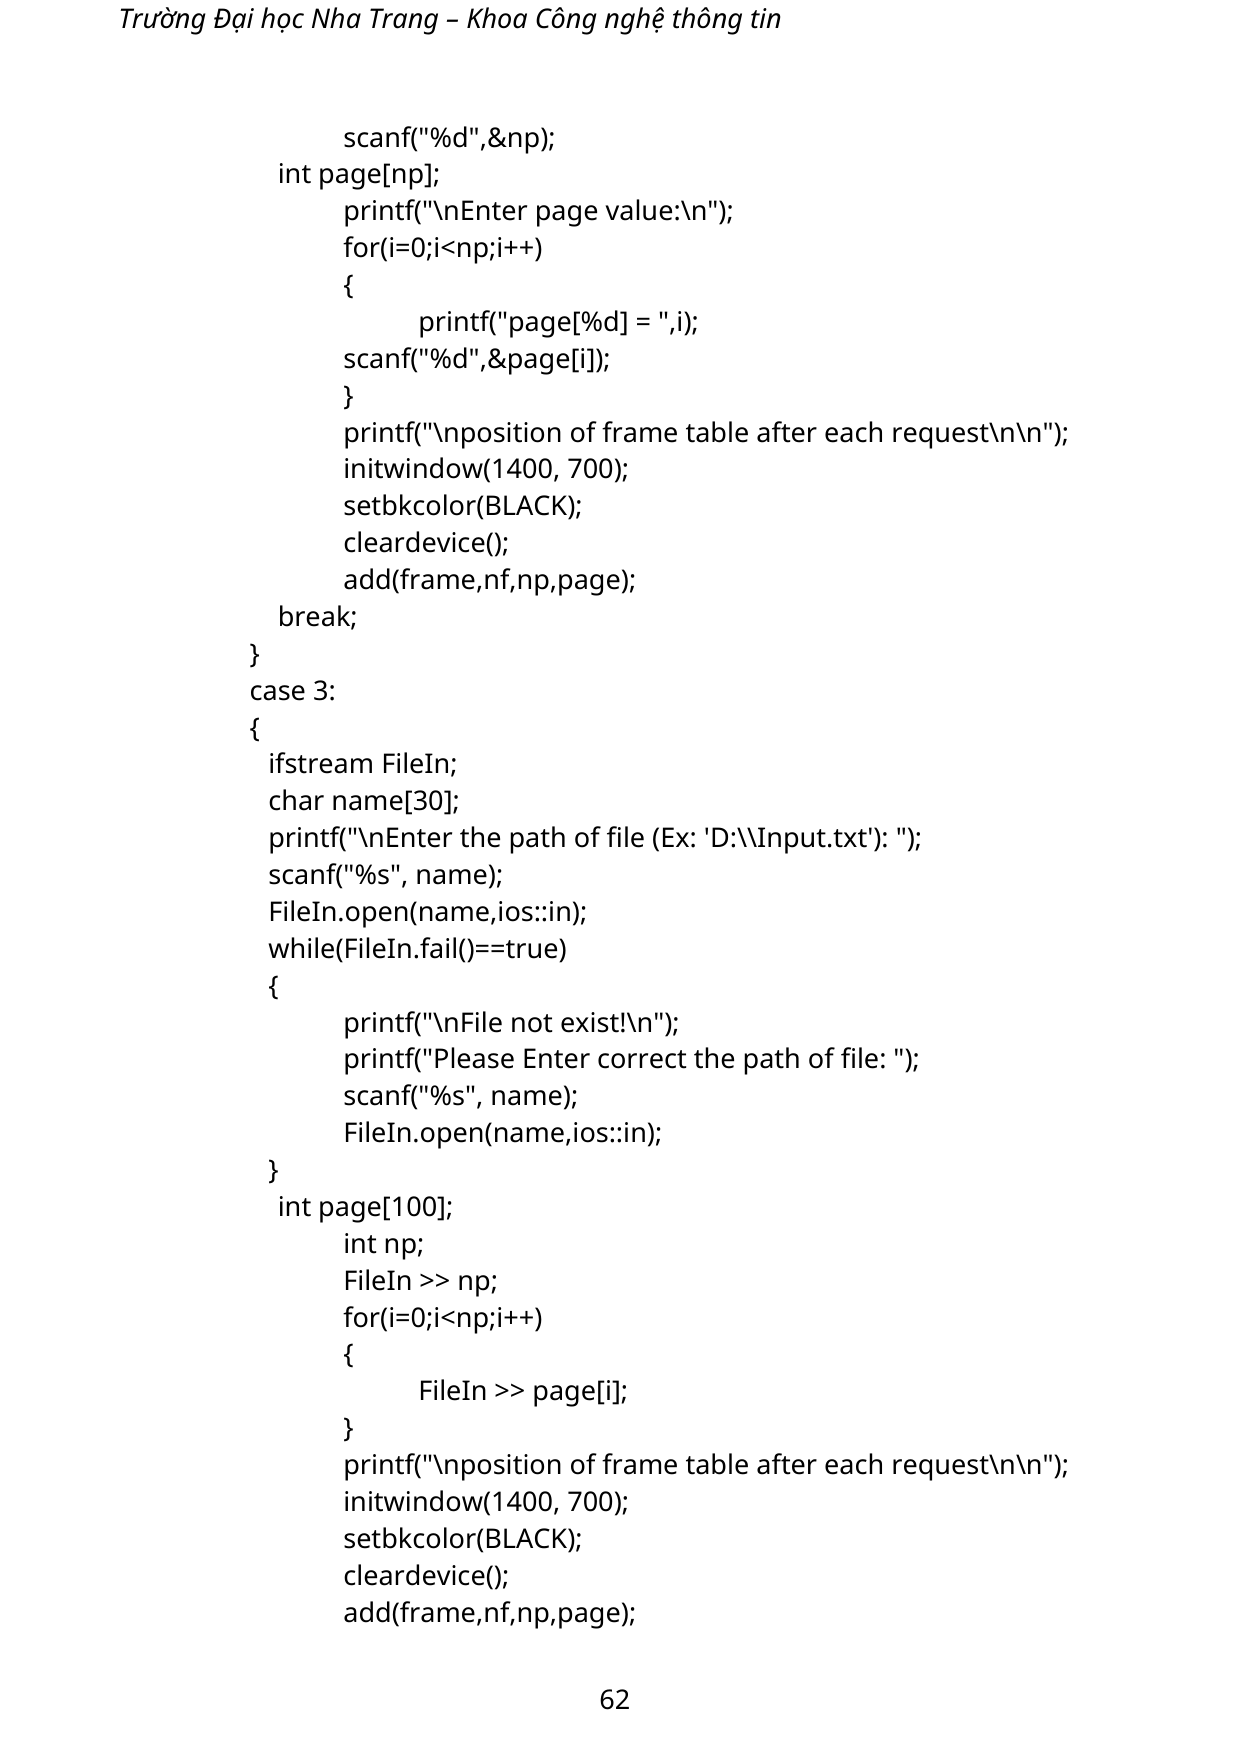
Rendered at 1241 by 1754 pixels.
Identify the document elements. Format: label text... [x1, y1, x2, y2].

text ifstream FileIn; [193, 745, 1111, 782]
text add(frame,nf,np,page); [193, 1593, 1111, 1630]
text scanf("%d",&np); [193, 118, 1111, 155]
text cleardevice(); [193, 1556, 1111, 1593]
text setbkcolor(BLACK); [193, 487, 1111, 524]
text { [193, 708, 1111, 745]
text printf("\nEnter the path of file (Ex: 'D:\\Input.txt'): "); [193, 819, 1111, 856]
text scanf("%s", name); [193, 856, 1111, 892]
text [193, 413, 1111, 450]
text char name[30]; [193, 782, 1111, 819]
text int page[np]; [193, 155, 1111, 192]
text printf("\nEnter page value:\n"); [193, 192, 1111, 229]
text { [193, 1335, 1111, 1372]
text printf("\nposition of frame table after each request\n\n"); [193, 1446, 1111, 1482]
text FileIn >> np; [193, 1261, 1111, 1298]
text add(frame,nf,np,page); [193, 561, 1111, 597]
text } [193, 634, 1111, 671]
text int page[100]; [193, 1187, 1111, 1224]
text scanf("%s", name); [193, 1077, 1111, 1114]
text } [193, 1409, 1111, 1446]
text for(i=0;i<np;i++) [193, 229, 1111, 266]
text initwindow(1400, 700); [193, 450, 1111, 487]
text } [193, 376, 1111, 413]
text { [193, 966, 1111, 1003]
text { [193, 266, 1111, 302]
text break; [193, 597, 1111, 634]
text FileIn.open(name,ios::in); [193, 892, 1111, 929]
text initwindow(1400, 700); [193, 1482, 1111, 1519]
text FileIn >> page[i]; [193, 1372, 1111, 1409]
text } [193, 1151, 1111, 1187]
text printf("page[%d] = ",i); [193, 302, 1111, 339]
text cleardevice(); [193, 524, 1111, 561]
text FileIn.open(name,ios::in); [193, 1114, 1111, 1151]
text setbkcolor(BLACK); [193, 1519, 1111, 1556]
text int np; [193, 1224, 1111, 1261]
text printf("\nFile not exist!\n"); [193, 1003, 1111, 1040]
text printf("Please Enter correct the path of file: "); [193, 1040, 1111, 1077]
text case 3: [193, 671, 1111, 708]
text while(FileIn.fail()==true) [193, 929, 1111, 966]
text for(i=0;i<np;i++) [193, 1298, 1111, 1335]
text scanf("%d",&page[i]); [193, 339, 1111, 376]
